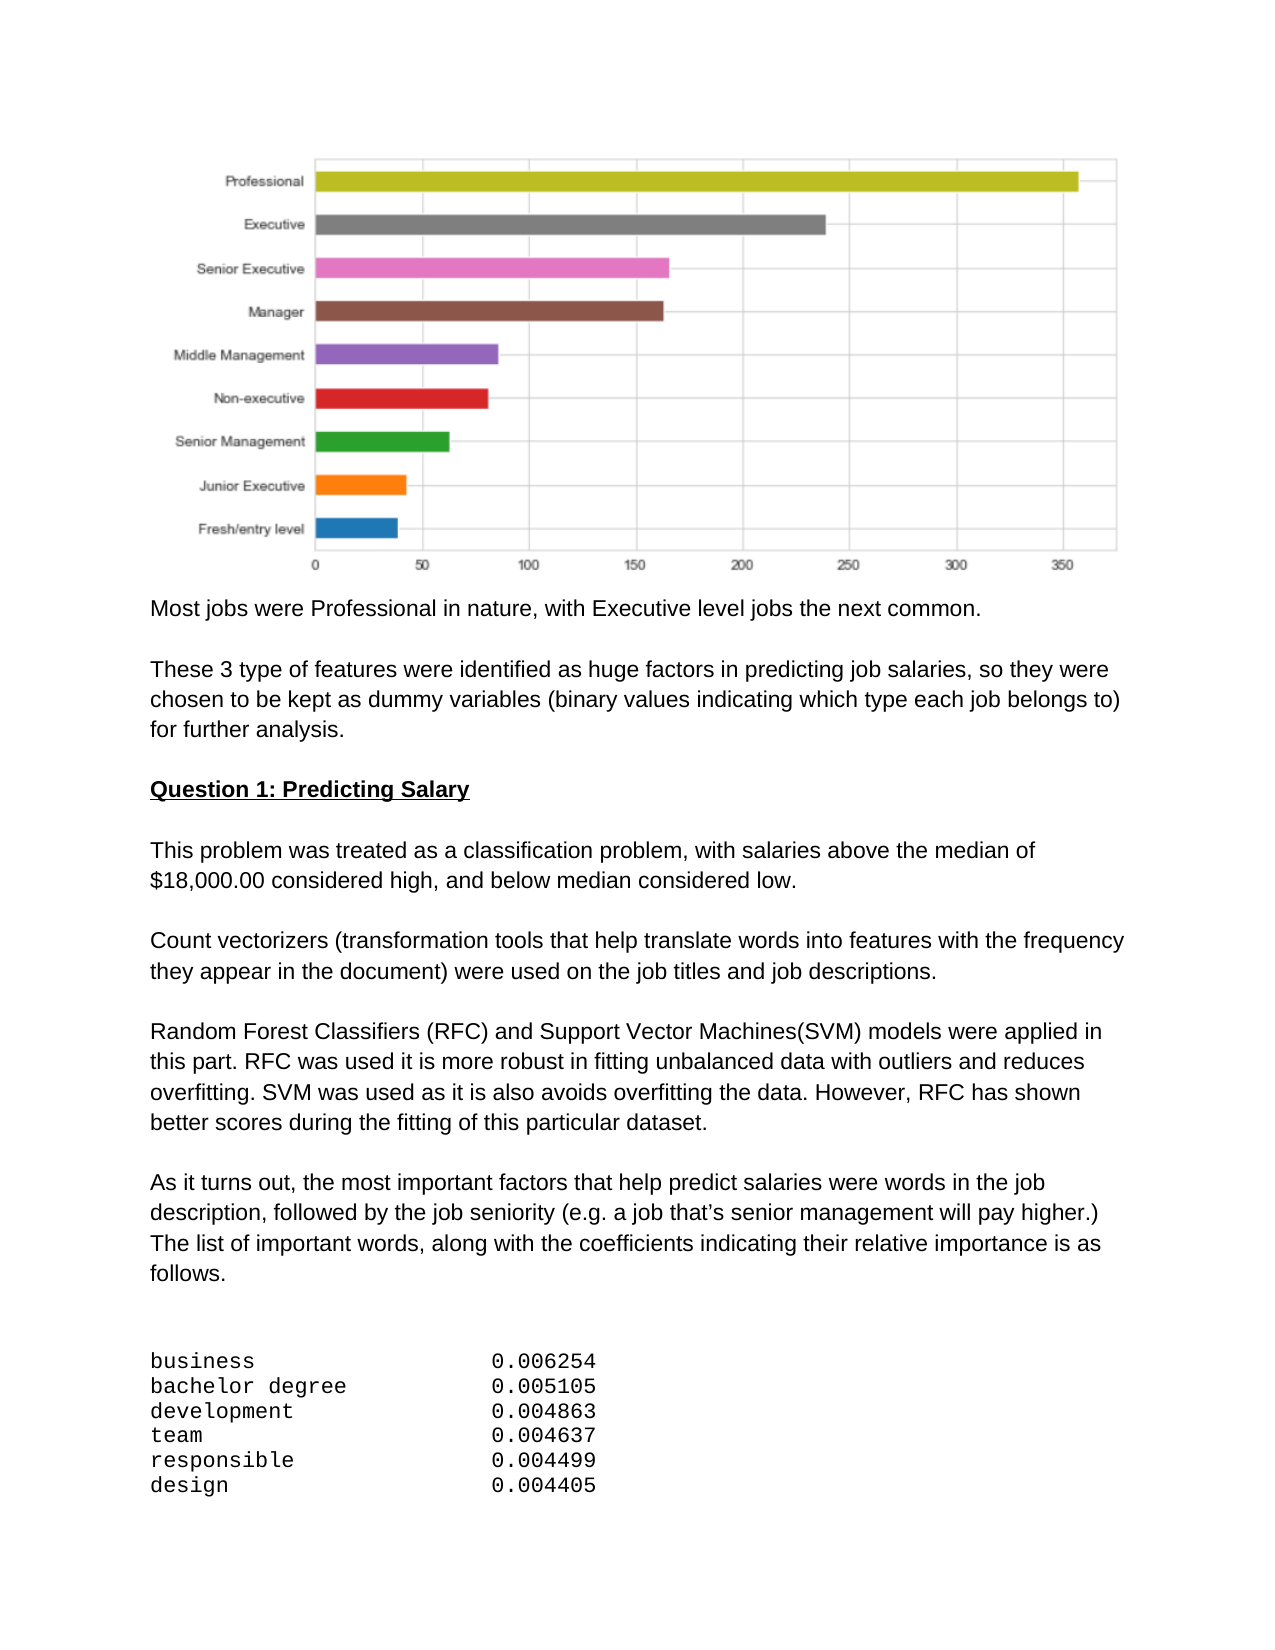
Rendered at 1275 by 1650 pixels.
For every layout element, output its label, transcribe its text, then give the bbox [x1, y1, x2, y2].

text Most jobs were Professional in nature, with Executive level jobs the next common. [150, 595, 1125, 621]
text business 0.006254 [150, 1350, 1125, 1375]
text Question 1: Predicting Salary [150, 776, 1125, 803]
picture [150, 150, 1125, 592]
text The list of important words, along with the coefficients indicating their relative importance is as follows. [150, 1229, 1125, 1286]
text development 0.004863 [150, 1400, 1125, 1425]
text bachelor degree 0.005105 [150, 1375, 1125, 1400]
text team 0.004637 [150, 1425, 1125, 1449]
text design 0.004405 [150, 1474, 1125, 1499]
text As it turns out, the most important factors that help predict salaries were words in the job description, followed by the job seniority (e.g. a job that’s senior management will pay higher.) [150, 1169, 1125, 1226]
text responsible 0.004499 [150, 1449, 1125, 1474]
text Random Forest Classifiers (RFC) and Support Vector Machines(SVM) models were applied in this part. RFC was used it is more robust in fitting unbalanced data with outliers and reduces overfitting. SVM was used as it is also avoids overfitting the data. However, RFC has shown better scores during the fitting of this particular dataset. [150, 1018, 1125, 1135]
text This problem was treated as a classification problem, with salaries above the median of $18,000.00 considered high, and below median considered low. [150, 837, 1125, 893]
text These 3 type of features were identified as huge factors in predicting job salaries, so they were chosen to be kept as dummy variables (binary values indicating which type each job belongs to) for further analysis. [150, 656, 1125, 742]
text Count vectorizers (transformation tools that help translate words into features with the frequency they appear in the document) were used on the job titles and job descriptions. [150, 927, 1125, 984]
